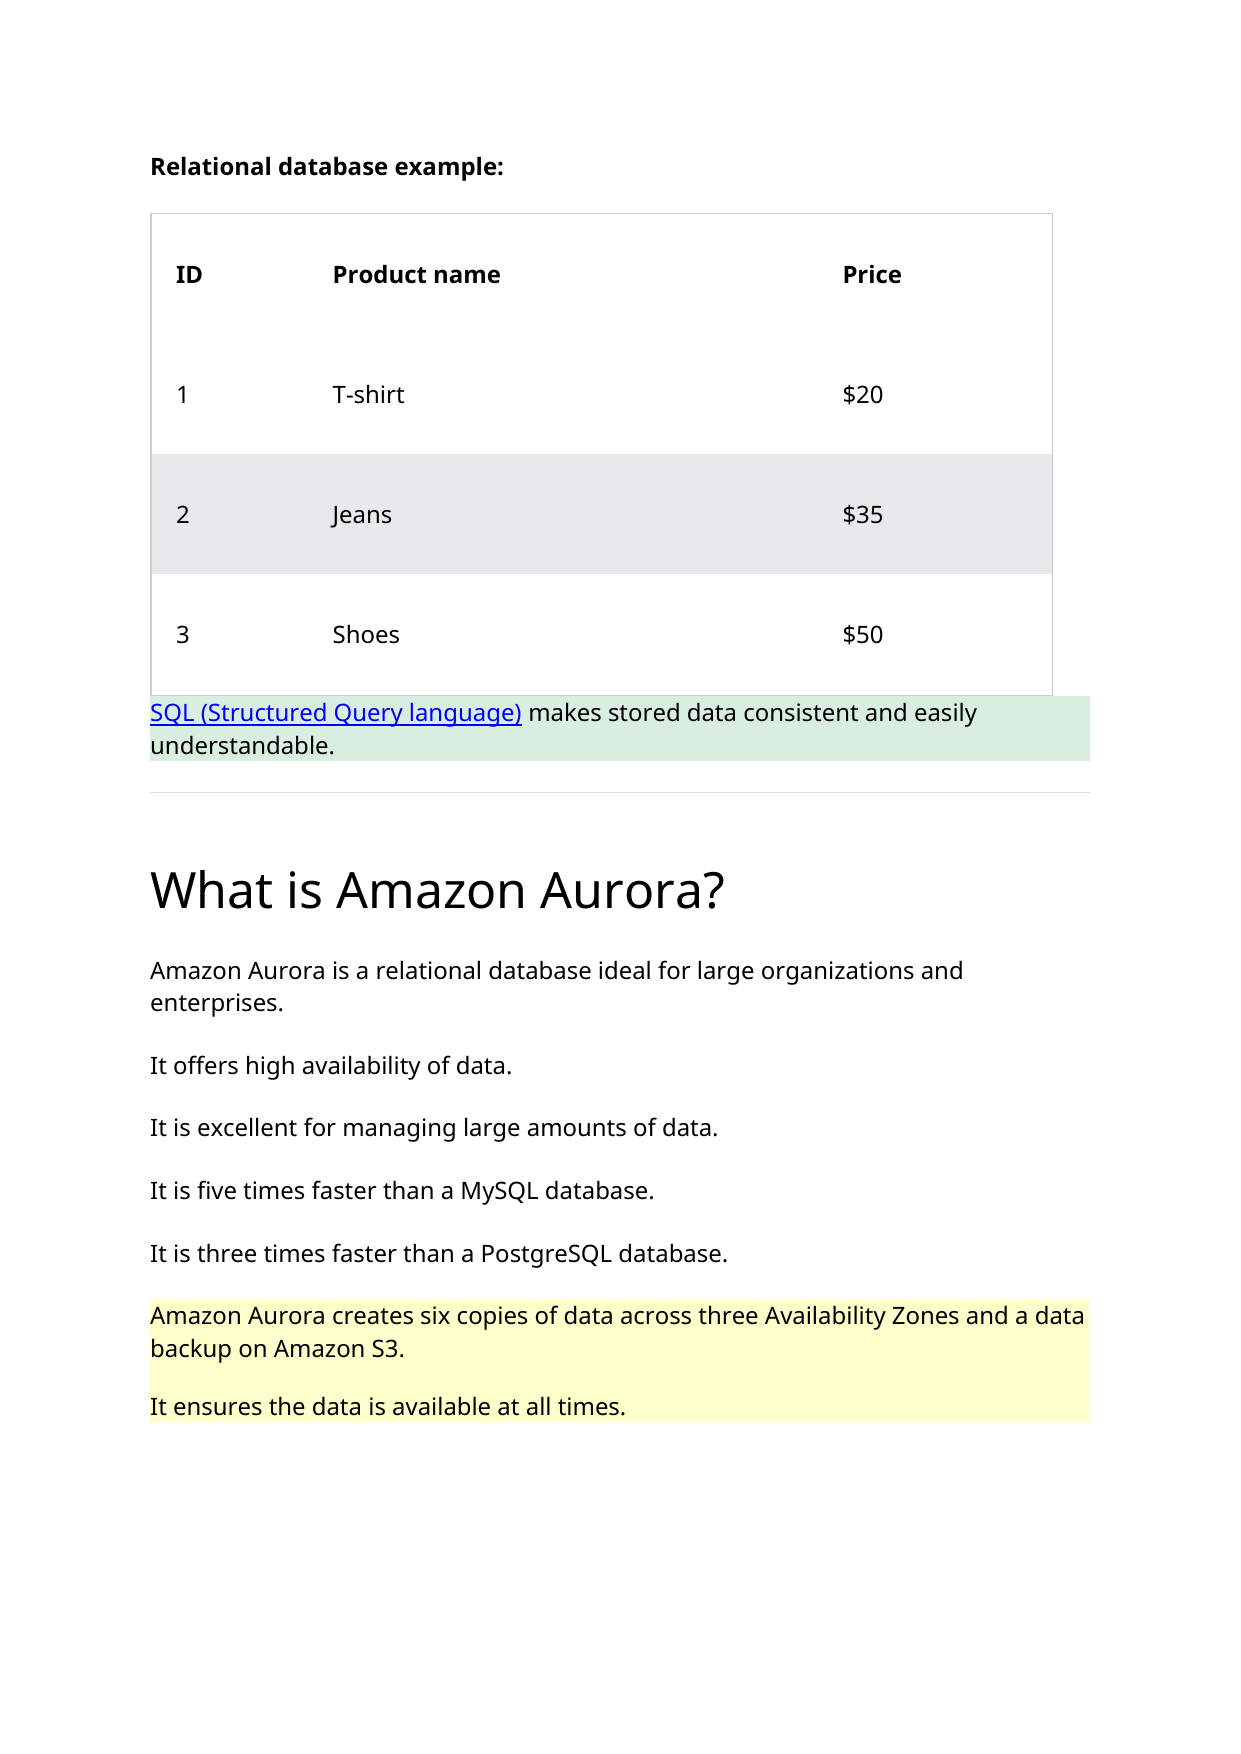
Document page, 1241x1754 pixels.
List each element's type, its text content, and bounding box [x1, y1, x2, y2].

table_cell 2 [152, 454, 320, 574]
table_cell 1 [152, 334, 320, 454]
text Amazon Aurora is a relational database ideal for large organizations and enterprises. [150, 953, 1090, 1019]
table_header Product name [320, 214, 830, 334]
table_cell $50 [830, 575, 1052, 694]
text It is excellent for managing large amounts of data. [150, 1111, 1090, 1144]
text It ensures the data is available at all times. [150, 1389, 1090, 1422]
text SQL (Structured Query language) makes stored data consistent and easily understandable. [150, 696, 1090, 761]
table_cell Shoes [320, 575, 830, 694]
table_header Price [830, 214, 1052, 334]
table_cell 3 [152, 575, 320, 694]
table_cell T-shirt [320, 334, 830, 454]
table_cell $35 [830, 454, 1052, 574]
table_cell Jeans [320, 454, 830, 574]
table_header ID [152, 214, 320, 334]
text Relational database example: [150, 150, 1090, 183]
text It is three times faster than a PostgreSQL database. [150, 1236, 1090, 1269]
text What is Amazon Aurora? [150, 855, 1090, 923]
table_cell $20 [830, 334, 1052, 454]
text It is five times faster than a MySQL database. [150, 1174, 1090, 1206]
text It offers high availability of data. [150, 1049, 1090, 1081]
text Amazon Aurora creates six copies of data across three Availability Zones and a data backup on Amazon S3. [150, 1299, 1090, 1364]
